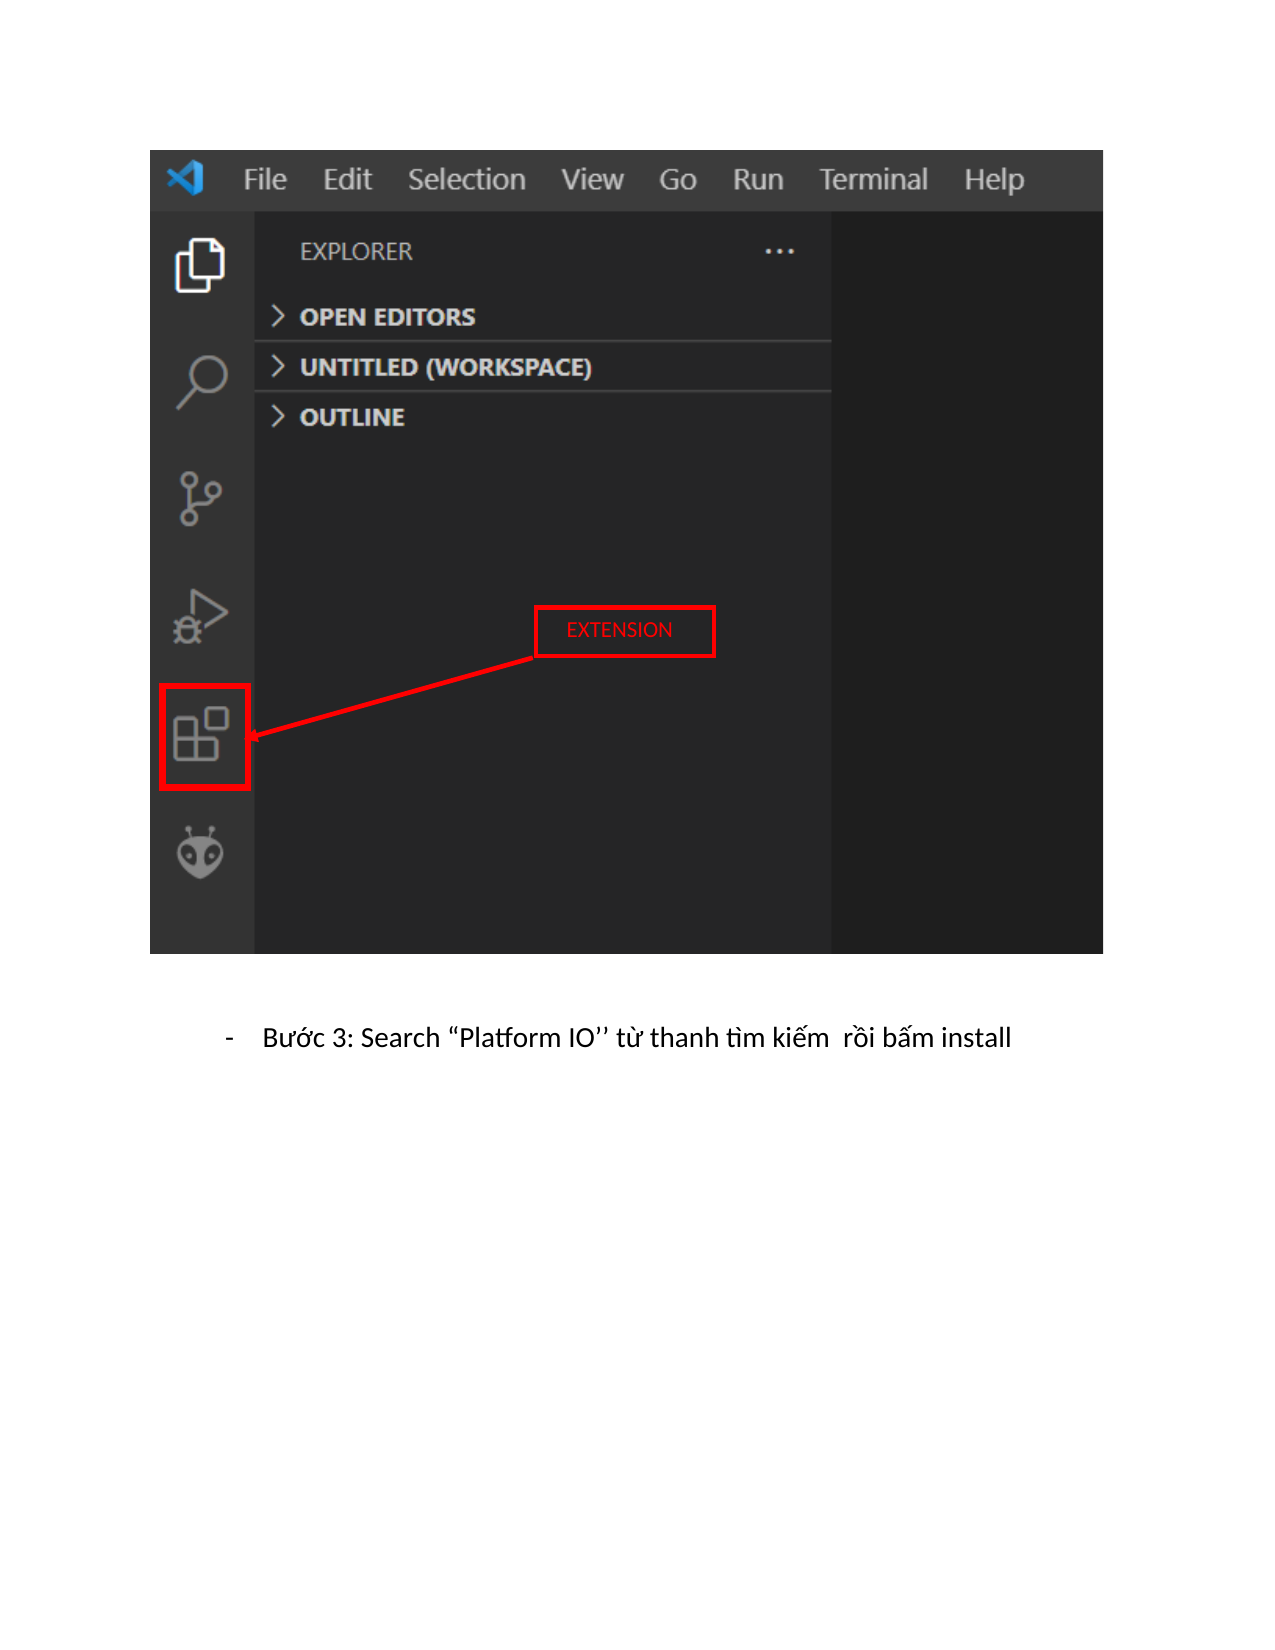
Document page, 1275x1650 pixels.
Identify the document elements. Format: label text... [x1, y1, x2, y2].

list Bước 3: Search “Platform IO’’ từ thanh tìm kiếm rồi bấm install [225, 1019, 1125, 1055]
picture [150, 150, 1104, 954]
